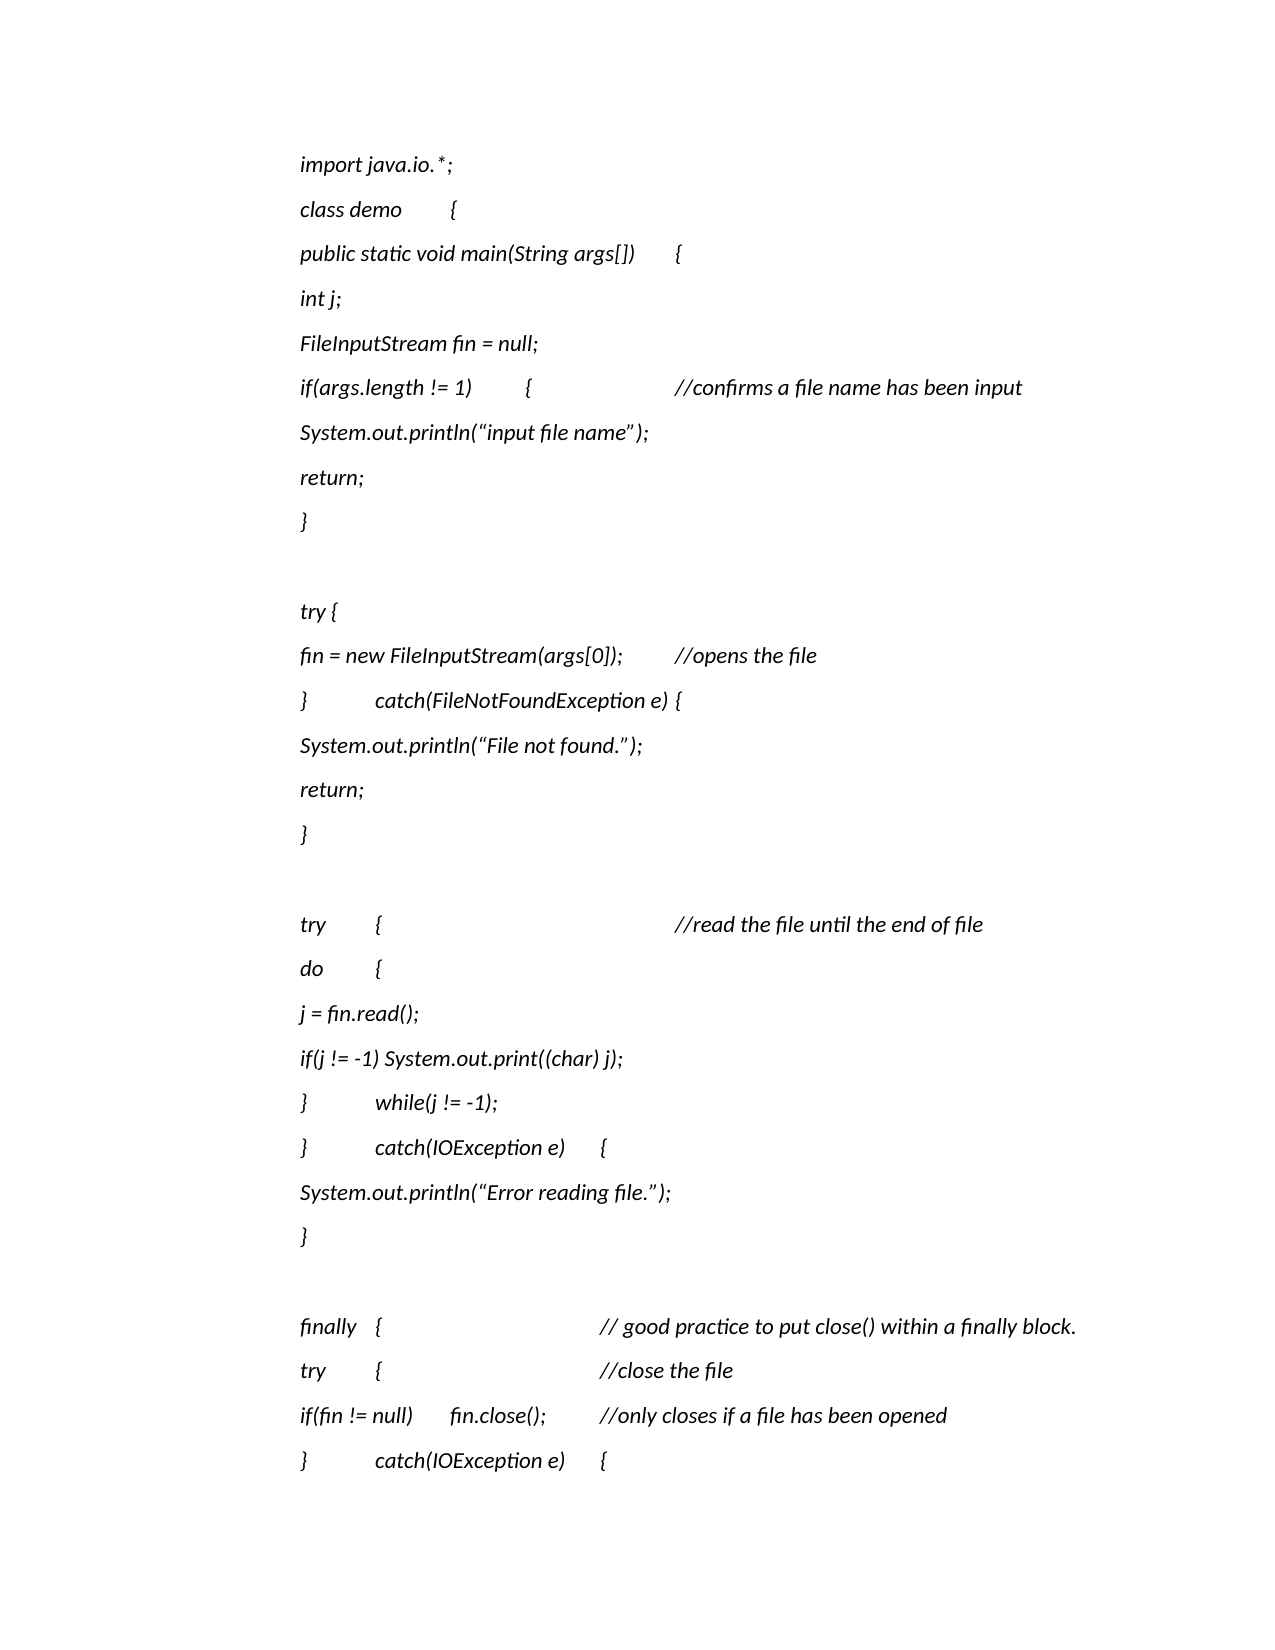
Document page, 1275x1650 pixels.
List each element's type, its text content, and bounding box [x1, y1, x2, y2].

text if(args.length != 1) { //confirms a file name has been input [150, 373, 1125, 401]
text } while(j != -1); [225, 1088, 1125, 1116]
text } [225, 1222, 1125, 1251]
text } [150, 507, 1125, 536]
text finally { // good practice to put close() within a finally block. [225, 1312, 1125, 1340]
text public static void main(String args[]) { [150, 239, 1125, 267]
text try { //close the file [225, 1357, 1125, 1384]
text int j; [150, 284, 1125, 312]
text System.out.println(“File not found.”); [150, 731, 1125, 759]
text System.out.println(“Error reading file.”); [225, 1178, 1125, 1206]
text return; [150, 463, 1125, 491]
text return; [150, 776, 1125, 804]
text try { //read the file until the end of file [225, 910, 1125, 938]
text } catch(IOException e) { [225, 1446, 1125, 1474]
text } [225, 820, 1125, 848]
text j = fin.read(); [225, 999, 1125, 1027]
text import java.io.*; [150, 150, 1125, 178]
text } catch(IOException e) { [225, 1133, 1125, 1161]
text do { [225, 954, 1125, 982]
text class demo { [225, 195, 1125, 223]
text FileInputStream fin = null; [150, 329, 1125, 357]
text fin = new FileInputStream(args[0]); //opens the file [150, 642, 1125, 669]
text try { [150, 597, 1125, 625]
text if(j != -1) System.out.print((char) j); [225, 1044, 1125, 1072]
text } catch(FileNotFoundException e) { [150, 686, 1125, 714]
text System.out.println(“input file name”); [150, 418, 1125, 446]
text if(fin != null) fin.close(); //only closes if a file has been opened [225, 1401, 1125, 1429]
